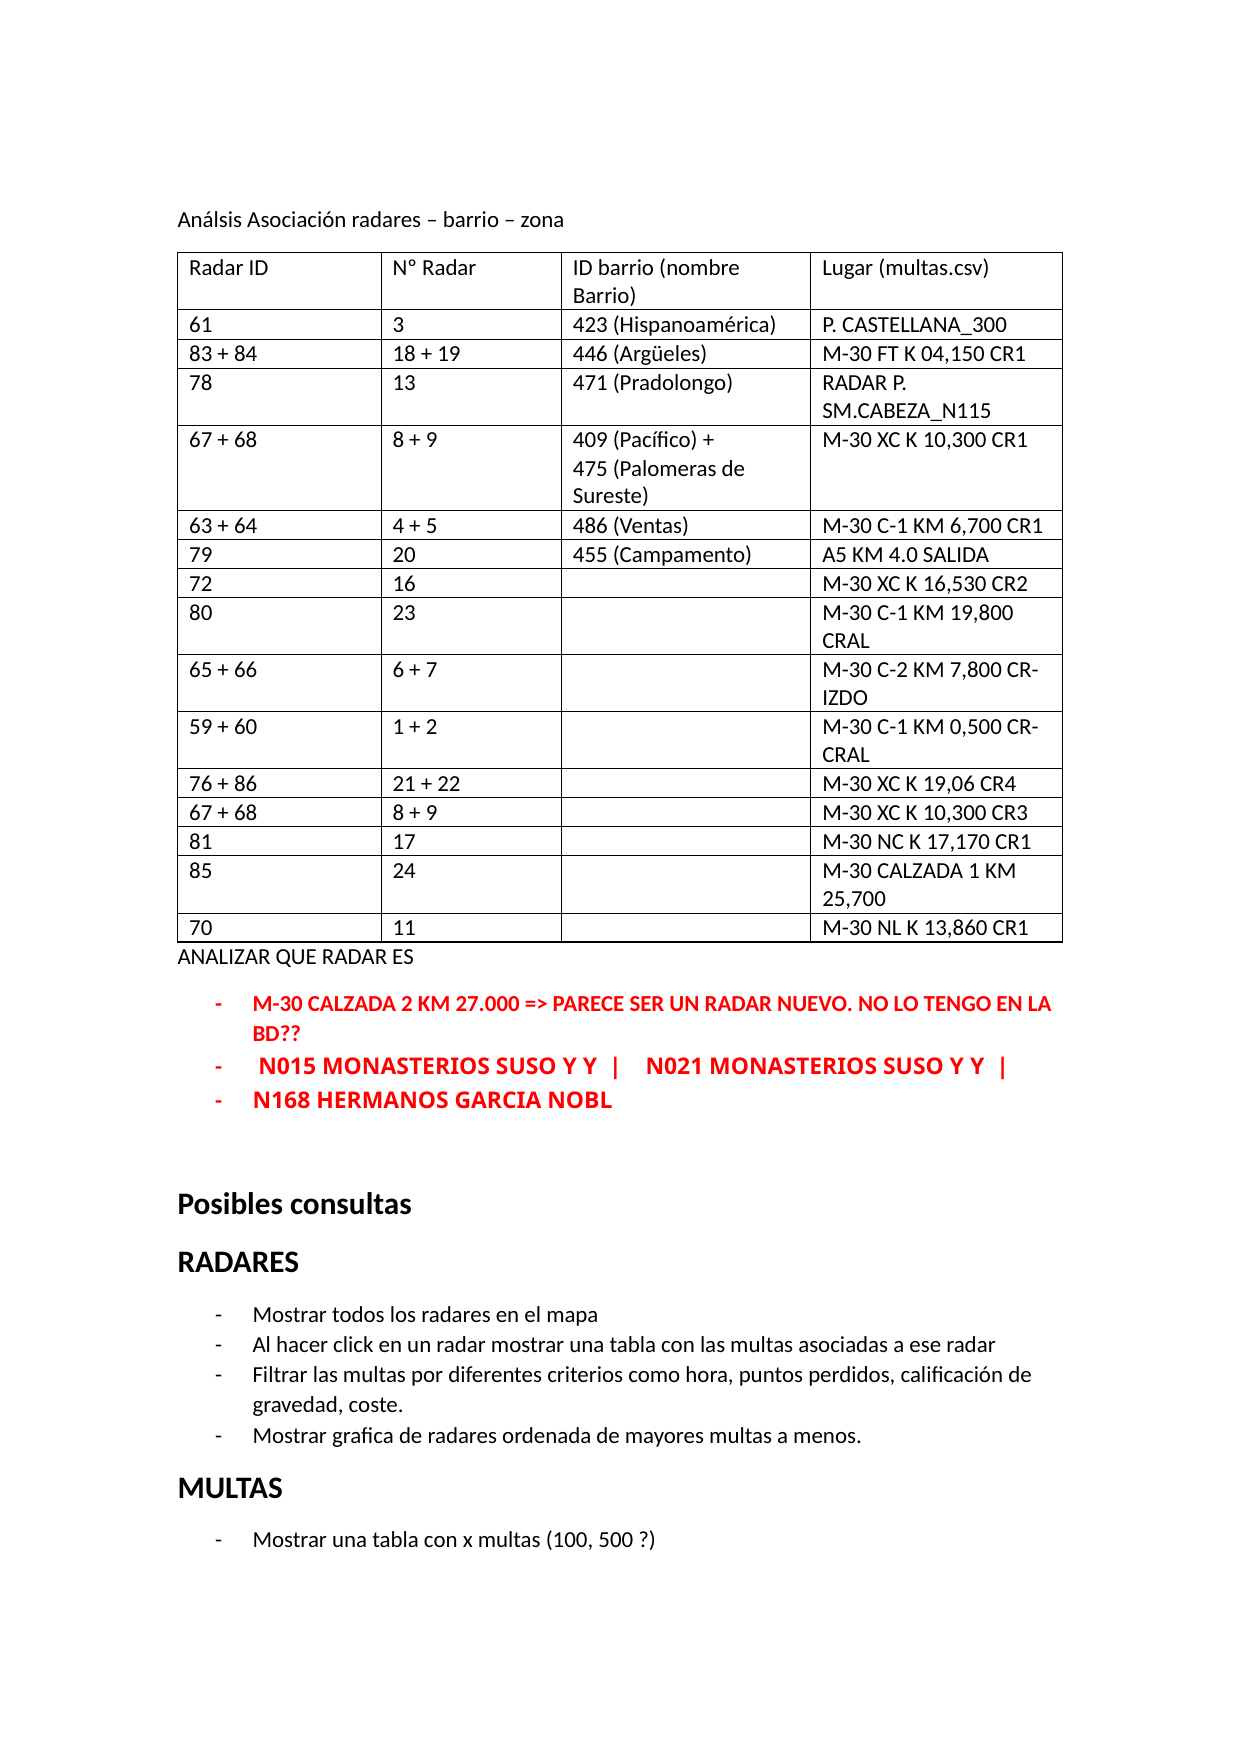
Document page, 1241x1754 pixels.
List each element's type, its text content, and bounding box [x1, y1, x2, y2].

table_cell 61 [178, 310, 381, 338]
table_cell 3 [382, 310, 561, 338]
list Mostrar una tabla con x multas (100, 500 ?) [215, 1526, 1063, 1553]
table_cell [562, 598, 810, 654]
list Mostrar todos los radares en el mapa [215, 1300, 1063, 1328]
table_cell 4 + 5 [382, 511, 561, 539]
table_cell 16 [382, 569, 561, 597]
table_cell 72 [178, 569, 381, 597]
table_cell 23 [382, 598, 561, 654]
table_cell M-30 XC K 10,300 CR1 [811, 426, 1062, 510]
table_cell 78 [178, 369, 381, 424]
table_cell 83 + 84 [178, 340, 381, 367]
table_cell 455 (Campamento) [562, 540, 810, 568]
table_header Radar ID [178, 253, 381, 309]
text MULTAS [177, 1468, 1063, 1506]
table_cell M-30 XC K 10,300 CR3 [811, 798, 1062, 826]
table_cell 76 + 86 [178, 769, 381, 797]
table_cell 67 + 68 [178, 426, 381, 510]
table_header Nº Radar [382, 253, 561, 309]
table_cell M-30 FT K 04,150 CR1 [811, 340, 1062, 367]
table_cell [562, 827, 810, 855]
table_cell [562, 798, 810, 826]
table_cell 8 + 9 [382, 798, 561, 826]
table_cell 471 (Pradolongo) [562, 369, 810, 424]
table_cell [562, 769, 810, 797]
text RADARES [177, 1242, 1063, 1280]
table_cell 486 (Ventas) [562, 511, 810, 539]
table_cell 80 [178, 598, 381, 654]
table_header Lugar (multas.csv) [811, 253, 1062, 309]
table_cell 65 + 66 [178, 655, 381, 711]
table_cell 67 + 68 [178, 798, 381, 826]
table_header ID barrio (nombre Barrio) [562, 253, 810, 309]
table_cell [562, 569, 810, 597]
table_cell 409 (Pacífico) + 475 (Palomeras de Sureste) [562, 426, 810, 510]
table_cell 446 (Argüeles) [562, 340, 810, 367]
list Al hacer click en un radar mostrar una tabla con las multas asociadas a ese radar [215, 1330, 1063, 1358]
table_cell 17 [382, 827, 561, 855]
table_cell 85 [178, 856, 381, 912]
text ANALIZAR QUE RADAR ES [177, 943, 1063, 971]
table_cell 59 + 60 [178, 712, 381, 768]
table_cell 81 [178, 827, 381, 855]
table_cell 18 + 19 [382, 340, 561, 367]
table_cell 6 + 7 [382, 655, 561, 711]
table_cell [562, 655, 810, 711]
table_cell RADAR P. SM.CABEZA_N115 [811, 369, 1062, 424]
table_cell P. CASTELLANA_300 [811, 310, 1062, 338]
table_cell 70 [178, 914, 381, 941]
table_cell M-30 C-2 KM 7,800 CR-IZDO [811, 655, 1062, 711]
table_cell 423 (Hispanoamérica) [562, 310, 810, 338]
table_cell A5 KM 4.0 SALIDA [811, 540, 1062, 568]
table_cell 63 + 64 [178, 511, 381, 539]
table_cell 21 + 22 [382, 769, 561, 797]
table_cell [562, 712, 810, 768]
table_cell 20 [382, 540, 561, 568]
table_cell M-30 CALZADA 1 KM 25,700 [811, 856, 1062, 912]
table_cell 24 [382, 856, 561, 912]
table_cell 8 + 9 [382, 426, 561, 510]
table_cell M-30 C-1 KM 6,700 CR1 [811, 511, 1062, 539]
table_cell M-30 C-1 KM 19,800 CRAL [811, 598, 1062, 654]
text Posibles consultas [177, 1184, 1063, 1222]
table_cell [562, 856, 810, 912]
table_cell 79 [178, 540, 381, 568]
table_cell [562, 914, 810, 941]
table_cell M-30 C-1 KM 0,500 CR-CRAL [811, 712, 1062, 768]
table_cell 13 [382, 369, 561, 424]
list Filtrar las multas por diferentes criterios como hora, puntos perdidos, calificación de gravedad, coste. [215, 1360, 1063, 1419]
table_cell M-30 NL K 13,860 CR1 [811, 914, 1062, 941]
table_cell M-30 NC K 17,170 CR1 [811, 827, 1062, 855]
table_cell M-30 XC K 19,06 CR4 [811, 769, 1062, 797]
list M-30 CALZADA 2 KM 27.000 => PARECE SER UN RADAR NUEVO. NO LO TENGO EN LA BD?? [215, 989, 1063, 1048]
list N168 HERMANOS GARCIA NOBL [215, 1083, 1063, 1115]
table_cell 1 + 2 [382, 712, 561, 768]
table_cell M-30 XC K 16,530 CR2 [811, 569, 1062, 597]
list N015 MONASTERIOS SUSO Y Y | N021 MONASTERIOS SUSO Y Y | [215, 1050, 1063, 1081]
list Mostrar grafica de radares ordenada de mayores multas a menos. [215, 1421, 1063, 1449]
text Análsis Asociación radares – barrio – zona [177, 205, 1063, 233]
table_cell 11 [382, 914, 561, 941]
